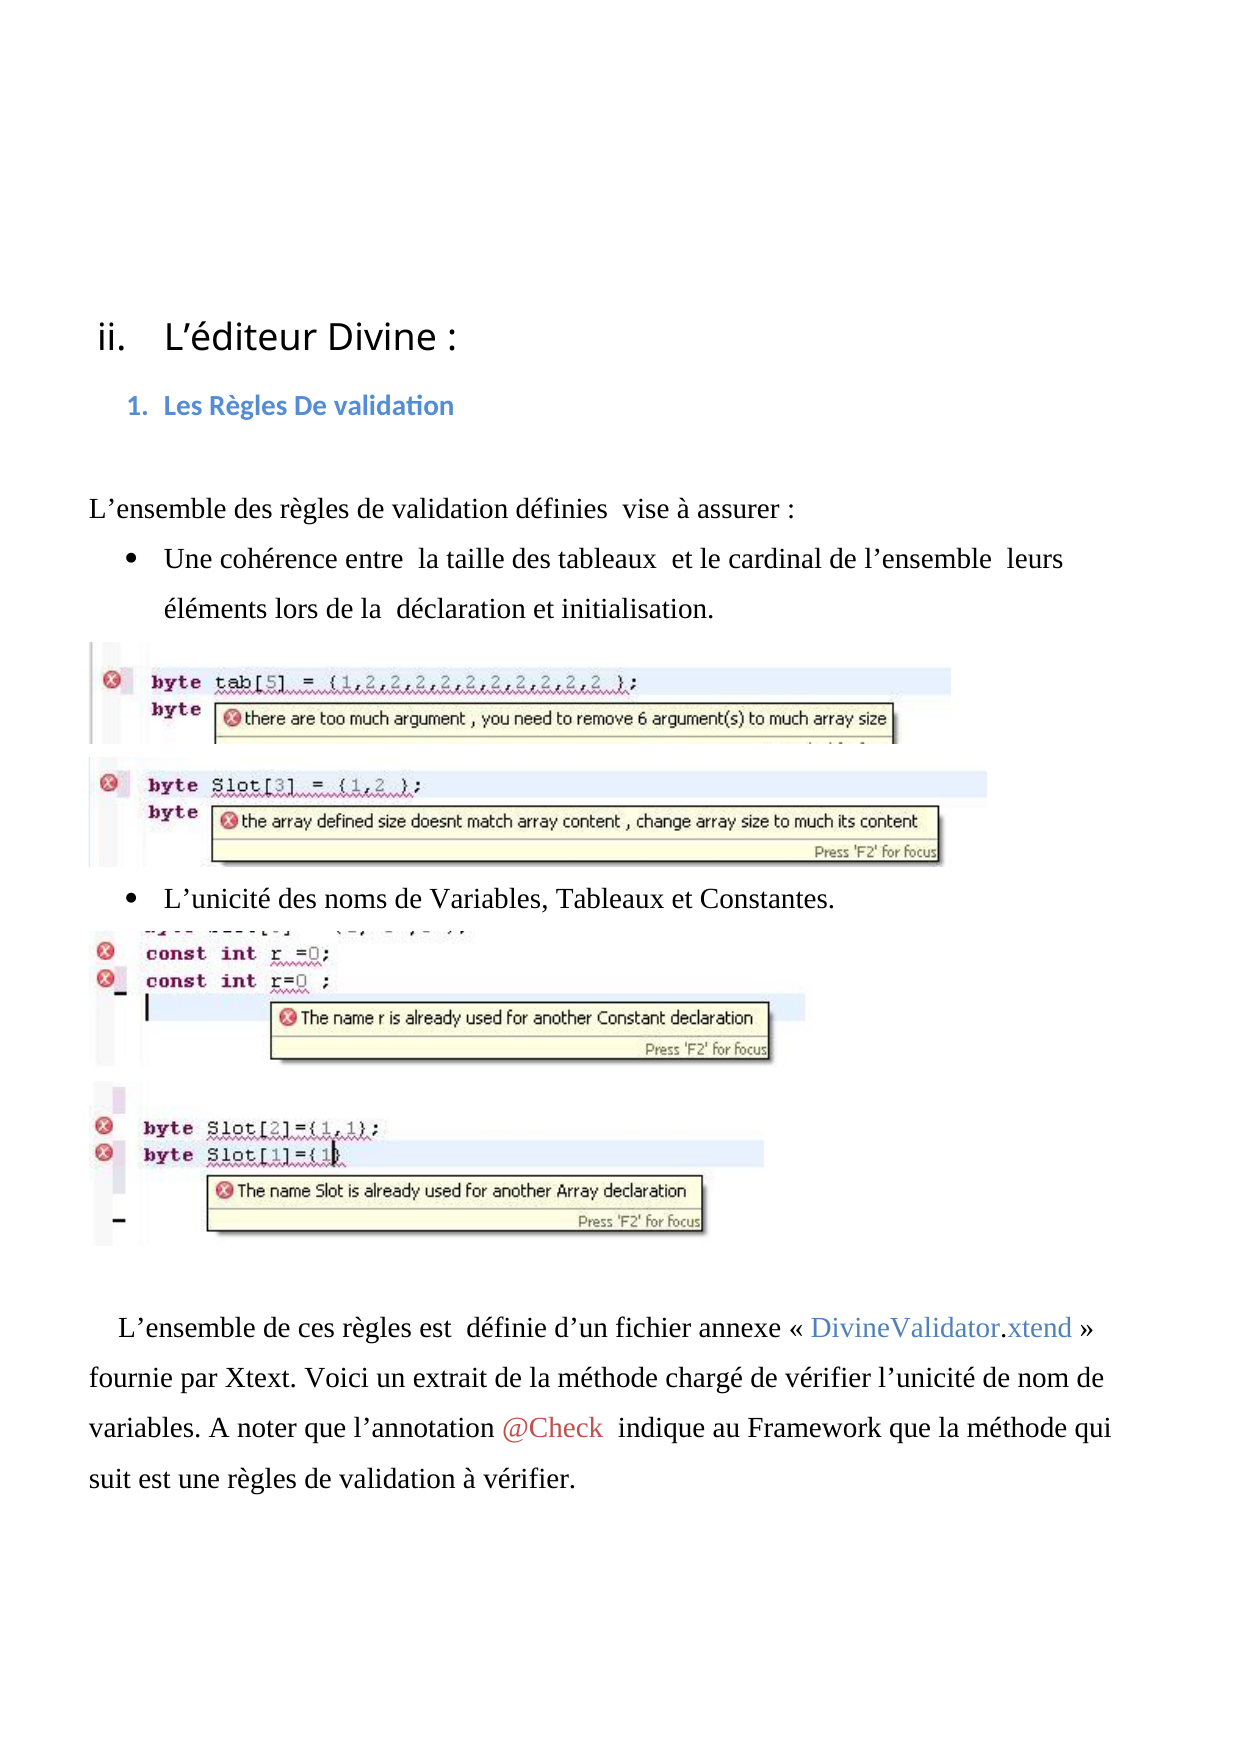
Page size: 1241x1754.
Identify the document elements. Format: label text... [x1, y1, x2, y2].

picture [88, 757, 988, 867]
text L’ensemble des règles de validation définies vise à assurer : [89, 491, 1152, 524]
list L’éditeur Divine : [126, 311, 1152, 362]
list Les Règles De validation [126, 387, 1152, 423]
list Une cohérence entre la taille des tableaux et le cardinal de l’ensemble leurs éléments lors de la déclaration et initialisation. [126, 541, 1152, 625]
text L’ensemble de ces règles est définie d’un fichier annexe « DivineValidator.xtend » fournie par Xtext. Voici un extrait de la méthode chargé de vérifier l’unicité de nom de variables. A noter que l’annotation @Check indique au Framework que la méthode qui suit est une règles de validation à vérifier. [89, 1310, 1152, 1494]
list L’unicité des noms de Variables, Tableaux et Constantes. [126, 881, 1152, 914]
picture [88, 642, 952, 744]
picture [88, 1081, 988, 1246]
picture [88, 931, 985, 1068]
